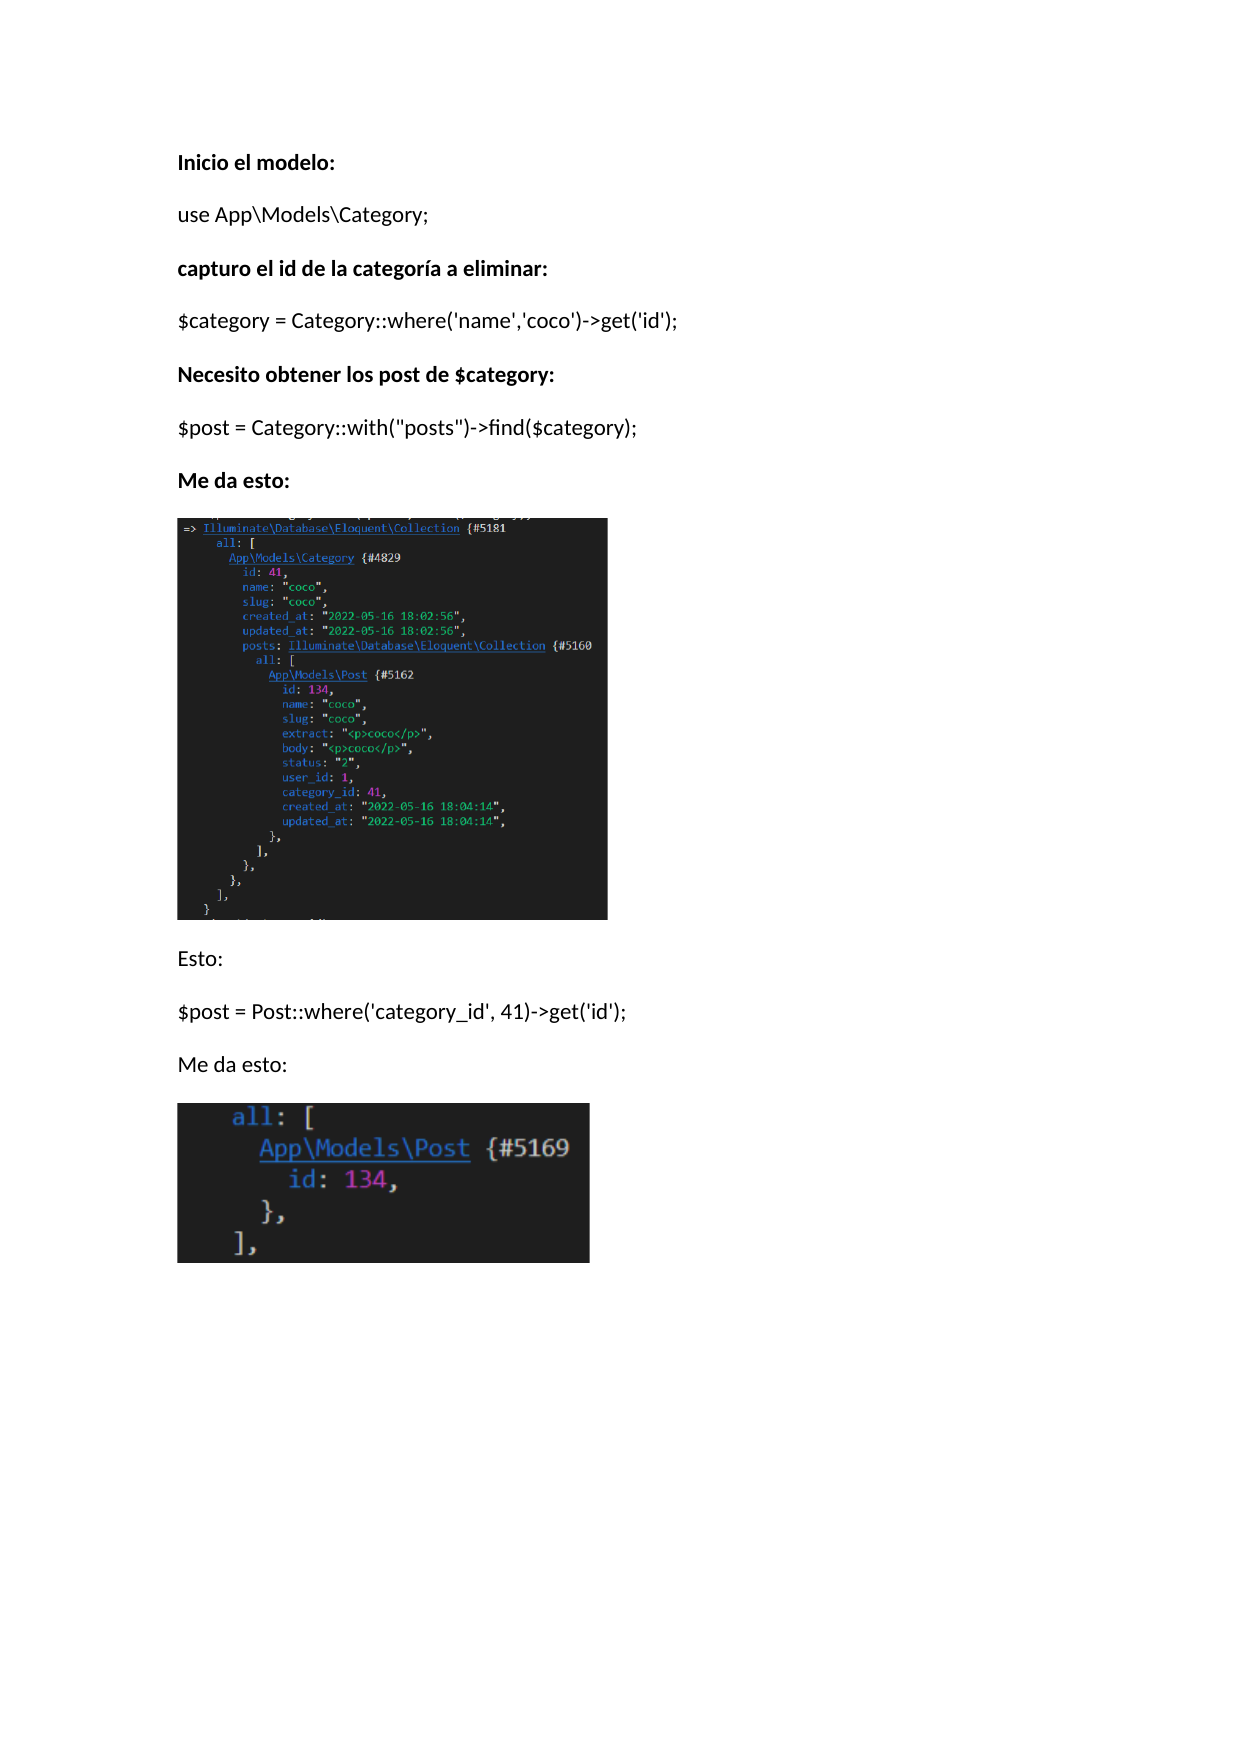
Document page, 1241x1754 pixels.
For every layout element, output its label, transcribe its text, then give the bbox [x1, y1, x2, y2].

text use App\Models\Category; [177, 201, 1063, 229]
text Me da esto: [177, 466, 1063, 494]
picture [177, 518, 608, 920]
text $post = Post::where('category_id', 41)->get('id'); [177, 997, 1063, 1025]
text Me da esto: [177, 1050, 1063, 1078]
text Inicio el modelo: [177, 148, 1063, 176]
picture [177, 1103, 590, 1263]
text $category = Category::where('name','coco')->get('id'); [177, 307, 1063, 335]
text Esto: [177, 944, 1063, 972]
text $post = Category::with("posts")->find($category); [177, 413, 1063, 441]
text Necesito obtener los post de $category: [177, 360, 1063, 388]
text capturo el id de la categoría a eliminar: [177, 254, 1063, 282]
